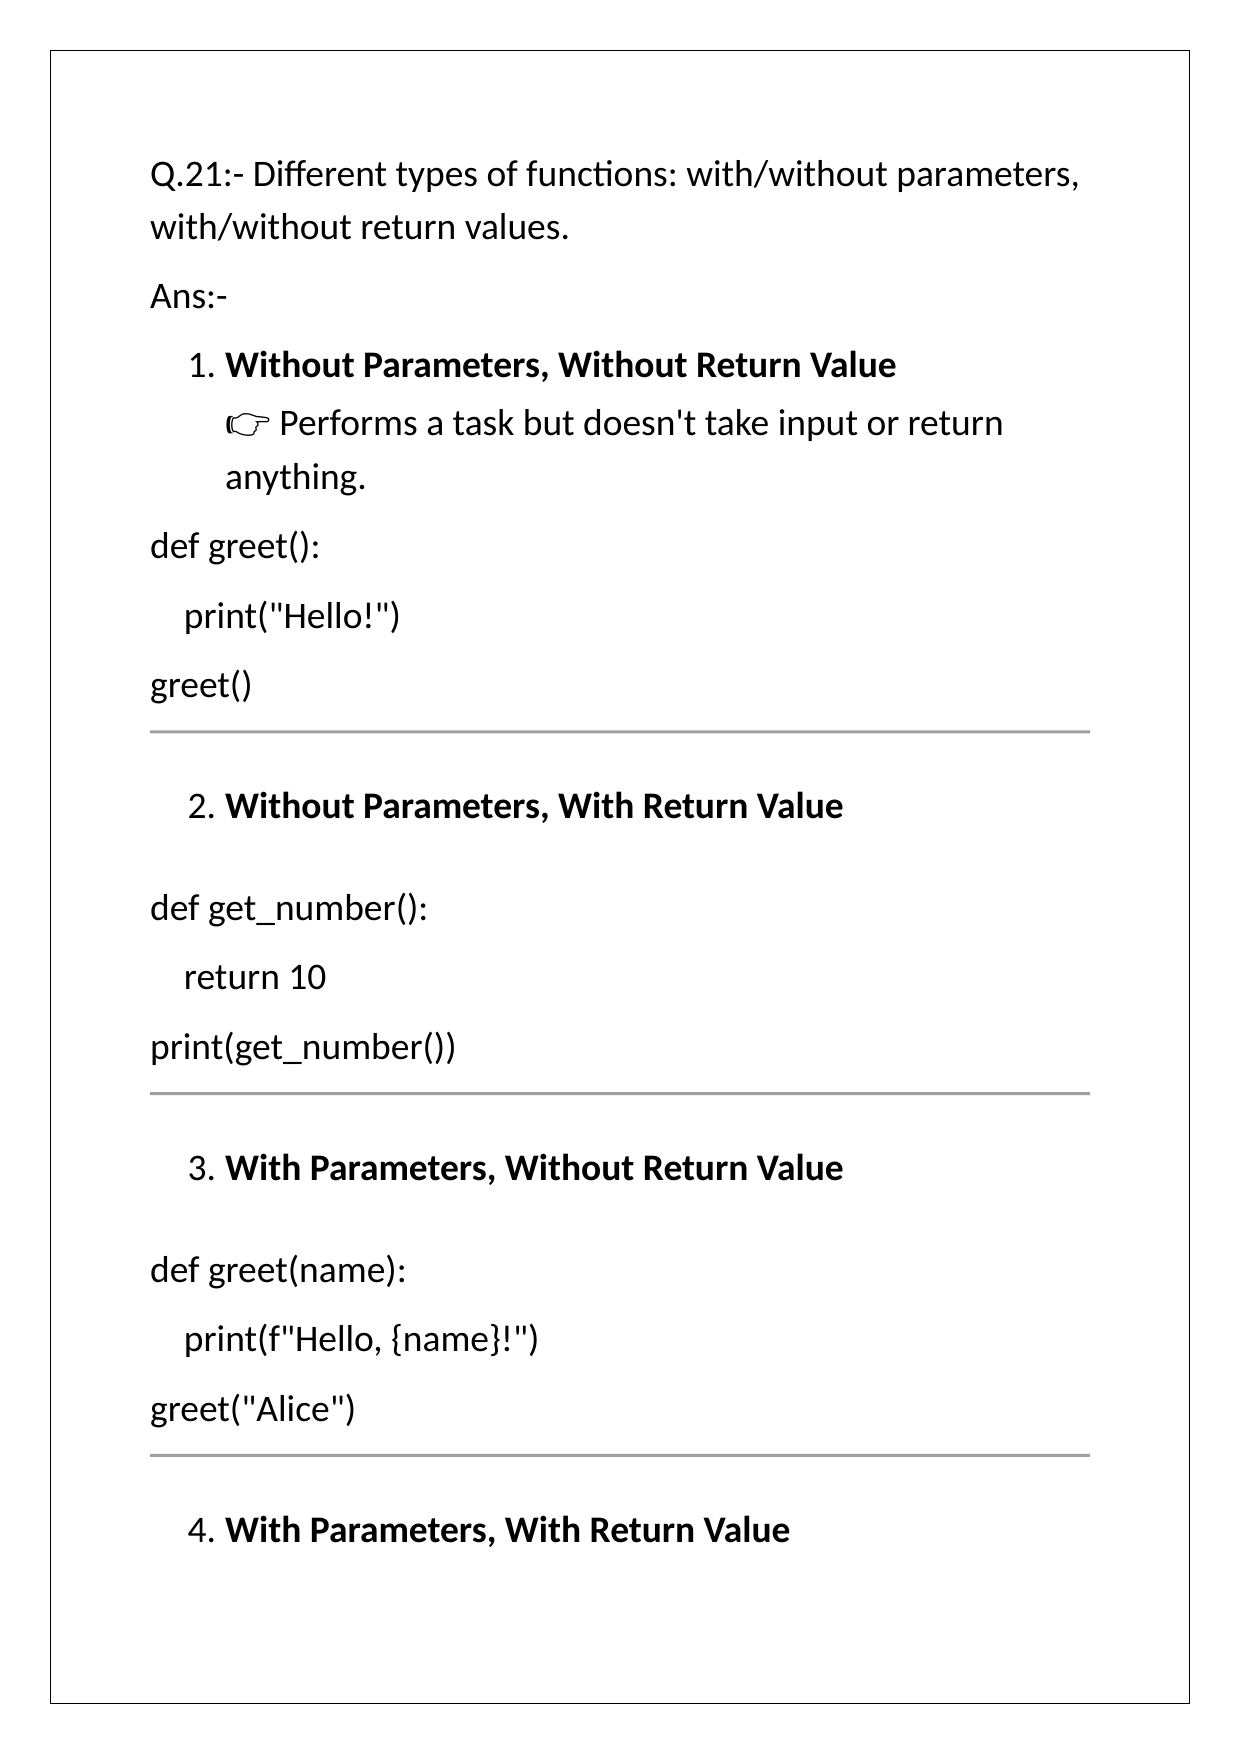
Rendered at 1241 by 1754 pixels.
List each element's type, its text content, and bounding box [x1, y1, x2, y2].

text print("Hello!") [150, 592, 1090, 637]
text greet() [150, 661, 1090, 707]
text print(f"Hello, {name}!") [150, 1315, 1090, 1361]
list With Parameters, With Return Value [187, 1506, 1090, 1586]
text def greet(name): [150, 1246, 1090, 1292]
list With Parameters, Without Return Value [187, 1144, 1090, 1224]
text print(get_number()) [150, 1023, 1090, 1068]
text return 10 [150, 953, 1090, 999]
text greet("Alice") [150, 1384, 1090, 1430]
list Without Parameters, Without Return Value 👉 Performs a task but doesn't take input or return anything. [187, 341, 1090, 499]
text def get_number(): [150, 884, 1090, 930]
text Ans:- [150, 272, 1090, 318]
text Q.21:- Different types of functions: with/without parameters, with/without return values. [150, 150, 1090, 248]
text def greet(): [150, 522, 1090, 568]
list Without Parameters, With Return Value [187, 782, 1090, 863]
